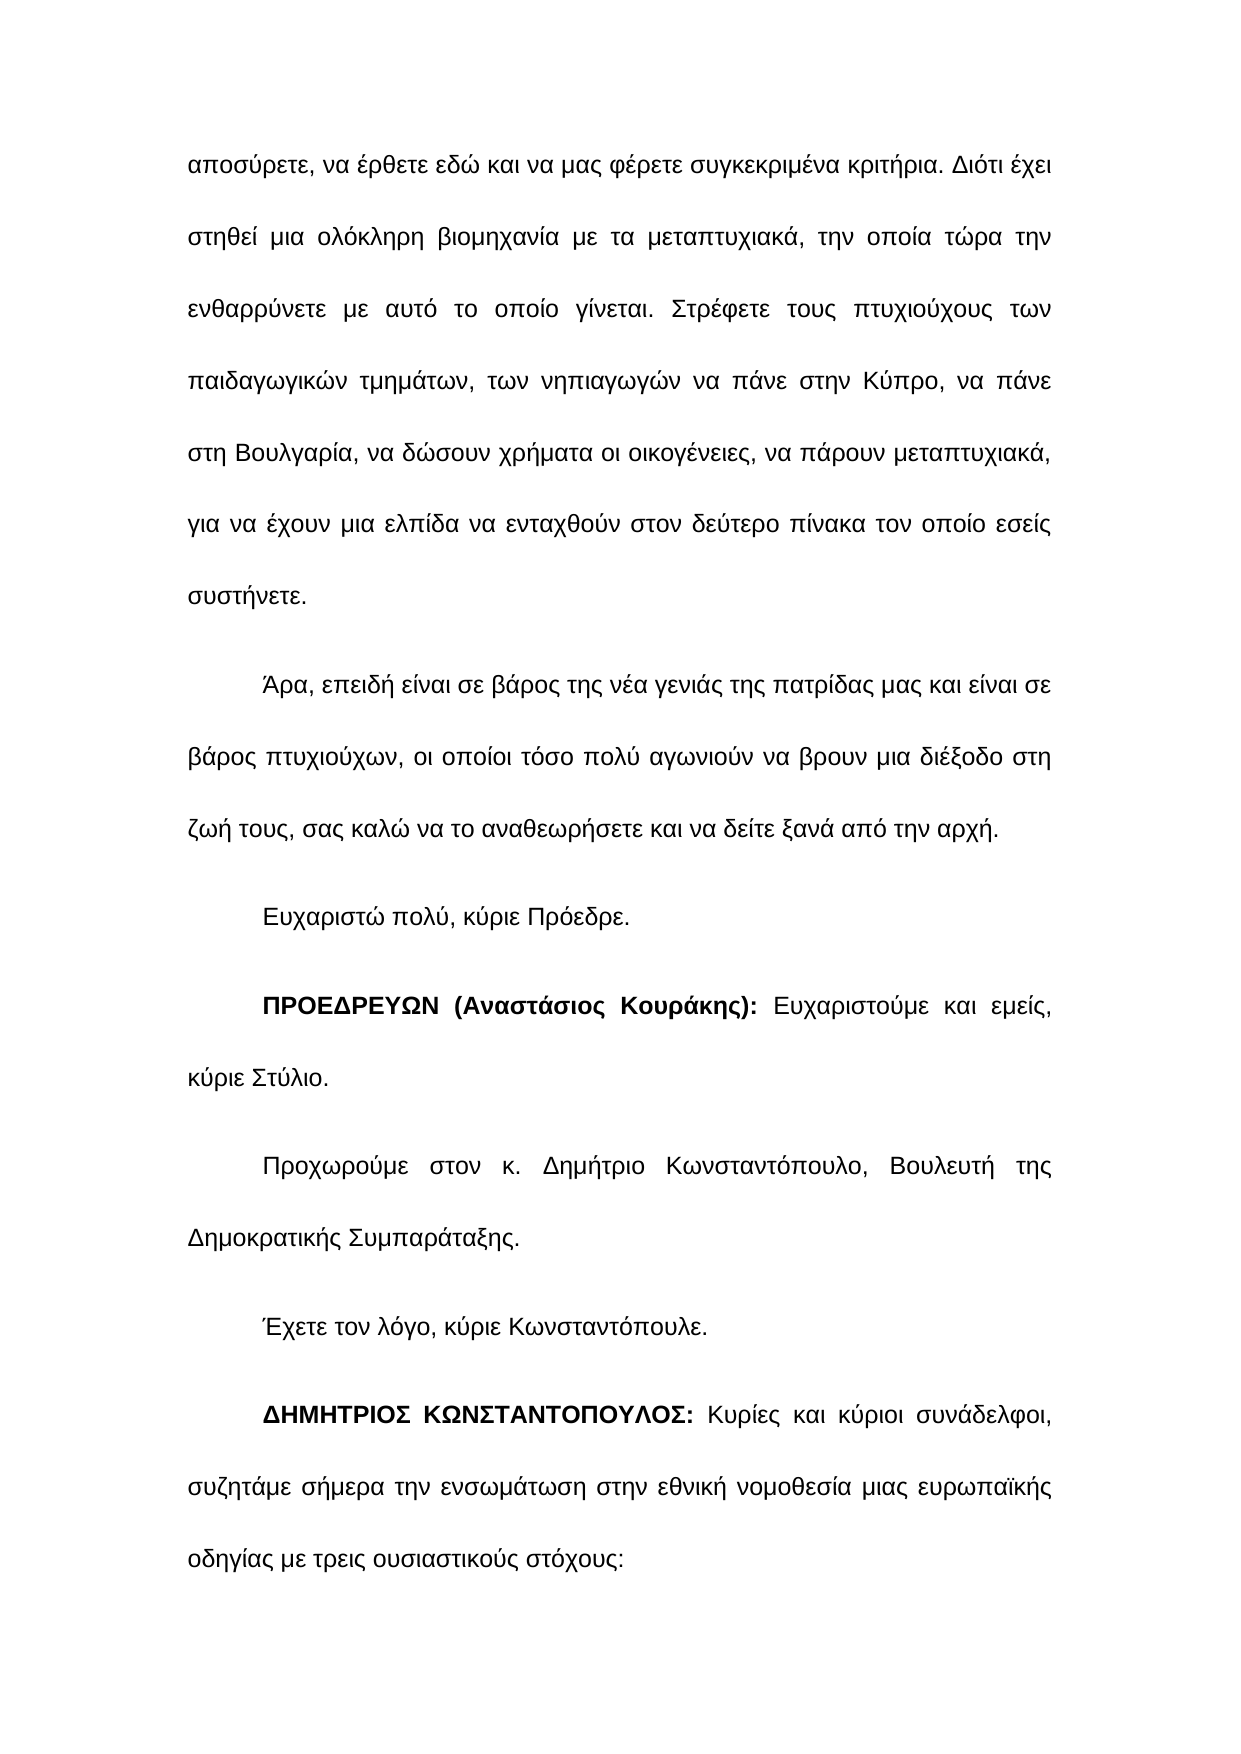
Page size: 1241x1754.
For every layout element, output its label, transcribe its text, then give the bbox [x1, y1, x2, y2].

text Άρα, επειδή είναι σε βάρος της νέα γενιάς της πατρίδας μας και είναι σε βάρος πτυχιούχων, οι οποίοι τόσο πολύ αγωνιούν να βρουν μια διέξοδο στη ζωή τους, σας καλώ να το αναθεωρήσετε και να δείτε ξανά από την αρχή. [187, 670, 1053, 842]
text Ευχαριστώ πολύ, κύριε Πρόεδρε. [187, 902, 1053, 931]
text ΔΗΜΗΤΡΙΟΣ ΚΩΝΣΤΑΝΤΟΠΟΥΛΟΣ: Κυρίες και κύριοι συνάδελφοι, συζητάμε σήμερα την ενσωμάτωση στην εθνική νομοθεσία μιας ευρωπαϊκής οδηγίας με τρεις ουσιαστικούς στόχους: [187, 1400, 1053, 1572]
text ΠΡΟΕΔΡΕΥΩΝ (Αναστάσιος Κουράκης): Ευχαριστούμε και εμείς, κύριε Στύλιο. [187, 991, 1053, 1091]
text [187, 150, 1053, 610]
text Έχετε τον λόγο, κύριε Κωνσταντόπουλε. [187, 1311, 1053, 1340]
text Προχωρούμε στον κ. Δημήτριο Κωνσταντόπουλο, Βουλευτή της Δημοκρατικής Συμπαράταξης. [187, 1151, 1053, 1252]
